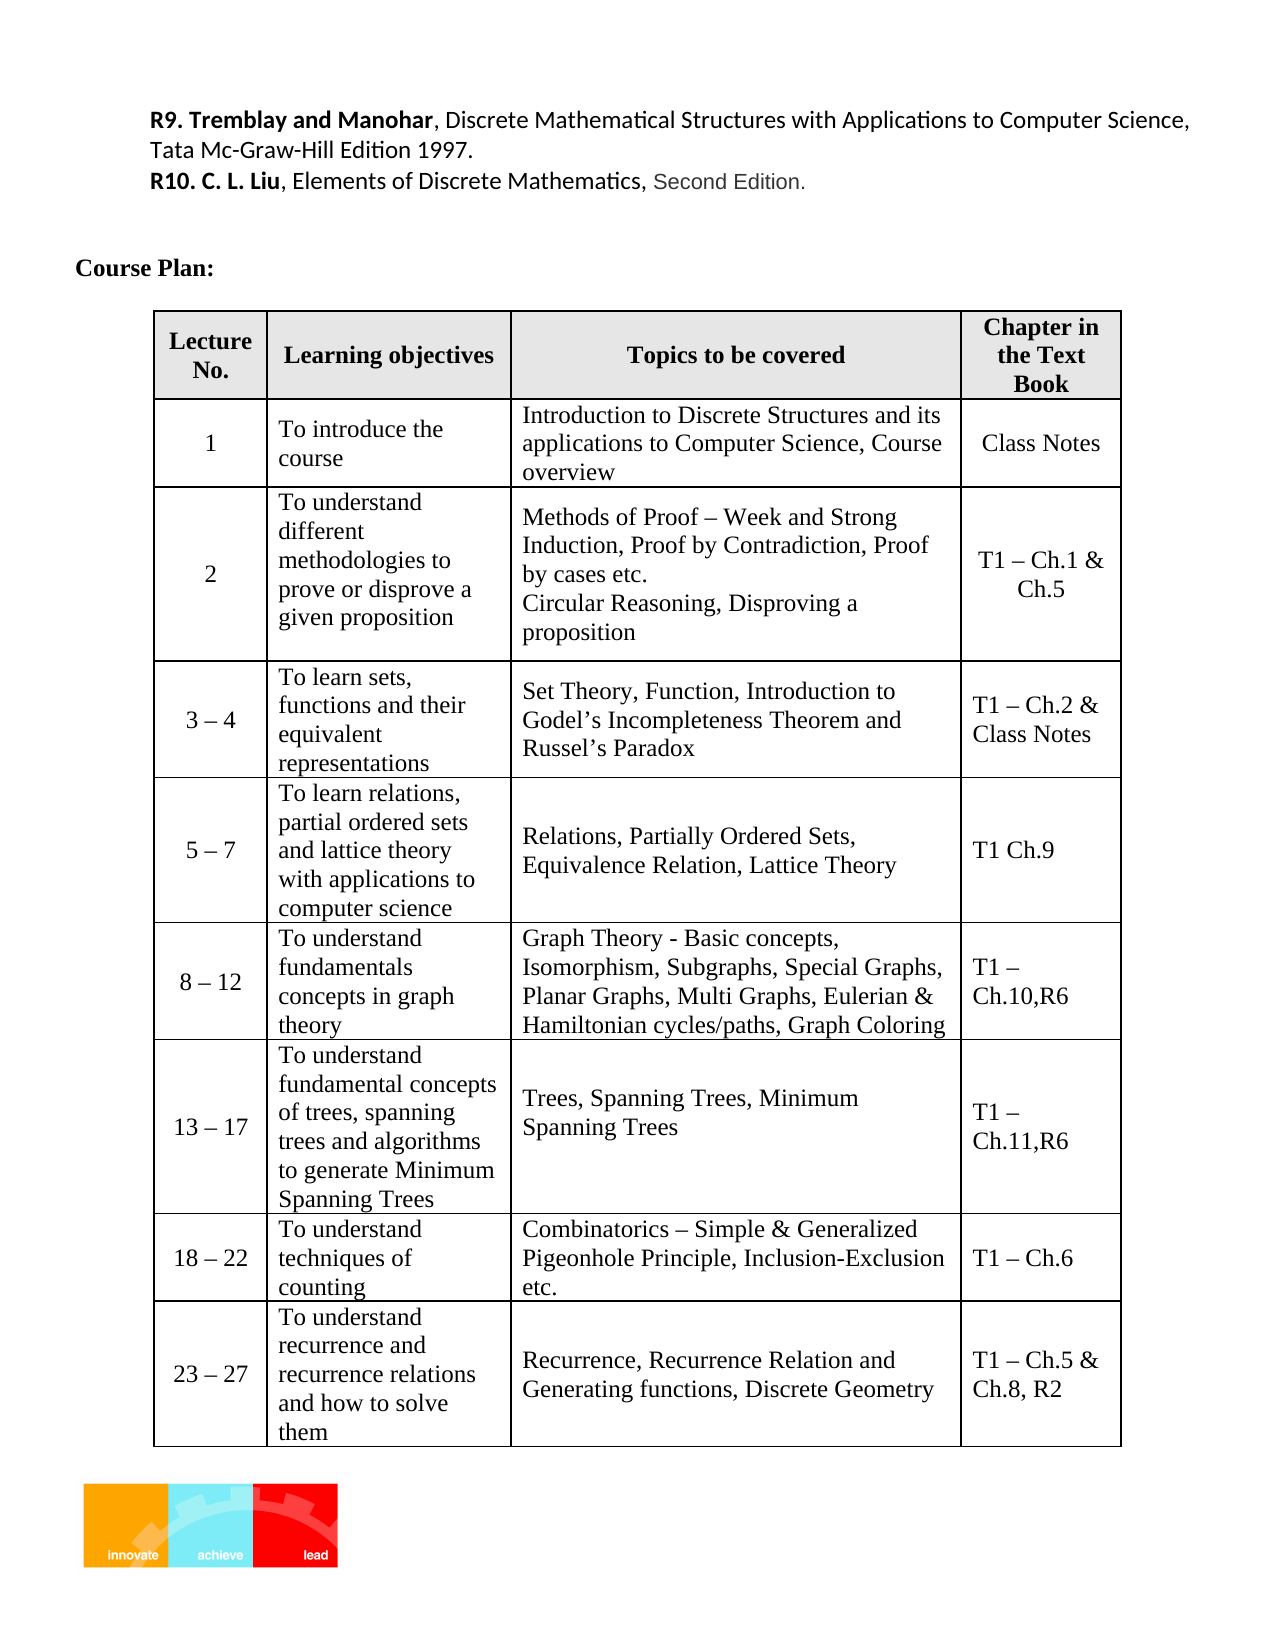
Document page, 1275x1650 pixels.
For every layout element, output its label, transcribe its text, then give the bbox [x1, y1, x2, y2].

table_cell T1 – Ch.2 & Class Notes [962, 662, 1120, 777]
table_cell T1 Ch.9 [962, 778, 1120, 922]
table_cell 23 – 27 [155, 1302, 266, 1446]
table_cell To understand techniques of counting [268, 1214, 510, 1300]
table_cell Introduction to Discrete Structures and its applications to Computer Science, Course overview [512, 400, 960, 486]
table_cell T1 – Ch.6 [962, 1214, 1120, 1300]
text R9. Tremblay and Manohar, Discrete Mathematical Structures with Applications to Computer Science, Tata Mc-Graw-Hill Edition 1997. [150, 104, 1200, 165]
table_cell To understand fundamentals concepts in graph theory [268, 923, 510, 1038]
table_cell Combinatorics – Simple & Generalized Pigeonhole Principle, Inclusion-Exclusion etc. [512, 1214, 960, 1300]
table_cell 5 – 7 [155, 778, 266, 922]
table_header Learning objectives [268, 312, 510, 398]
table_cell Recurrence, Recurrence Relation and Generating functions, Discrete Geometry [512, 1302, 960, 1446]
table_cell 1 [155, 400, 266, 486]
table_cell 3 – 4 [155, 662, 266, 777]
table_header Chapter in the Text Book [962, 312, 1120, 398]
table_cell T1 – Ch.5 & Ch.8, R2 [962, 1302, 1120, 1446]
picture [75, 1476, 346, 1575]
table_cell To learn relations, partial ordered sets and lattice theory with applications to computer science [268, 778, 510, 922]
table_cell Class Notes [962, 400, 1120, 486]
table_header Topics to be covered [512, 312, 960, 398]
table_header Lecture No. [155, 312, 266, 398]
table_cell To learn sets, functions and their equivalent representations [268, 662, 510, 777]
text R10. C. L. Liu, Elements of Discrete Mathematics, Second Edition. [150, 165, 1200, 195]
table_cell 2 [155, 488, 266, 660]
text Course Plan: [75, 253, 1200, 282]
table_cell Trees, Spanning Trees, Minimum Spanning Trees [512, 1040, 960, 1212]
table_cell Graph Theory - Basic concepts, Isomorphism, Subgraphs, Special Graphs, Planar Graphs, Multi Graphs, Eulerian & Hamiltonian cycles/paths, Graph Coloring [512, 923, 960, 1038]
table_cell 13 – 17 [155, 1040, 266, 1212]
table_cell 18 – 22 [155, 1214, 266, 1300]
table_cell T1 – Ch.11,R6 [962, 1040, 1120, 1212]
table_cell Methods of Proof – Week and Strong Induction, Proof by Contradiction, Proof by cases etc. Circular Reasoning, Disproving a proposition [512, 488, 960, 660]
table_cell To understand fundamental concepts of trees, spanning trees and algorithms to generate Minimum Spanning Trees [268, 1040, 510, 1212]
table_cell To understand recurrence and recurrence relations and how to solve them [268, 1302, 510, 1446]
table_cell To introduce the course [268, 400, 510, 486]
table_cell T1 – Ch.1 & Ch.5 [962, 488, 1120, 660]
table_cell T1 – Ch.10,R6 [962, 923, 1120, 1038]
table_cell Set Theory, Function, Introduction to Godel’s Incompleteness Theorem and Russel’s Paradox [512, 662, 960, 777]
table_cell Relations, Partially Ordered Sets, Equivalence Relation, Lattice Theory [512, 778, 960, 922]
table_cell 8 – 12 [155, 923, 266, 1038]
table_cell To understand different methodologies to prove or disprove a given proposition [268, 488, 510, 660]
